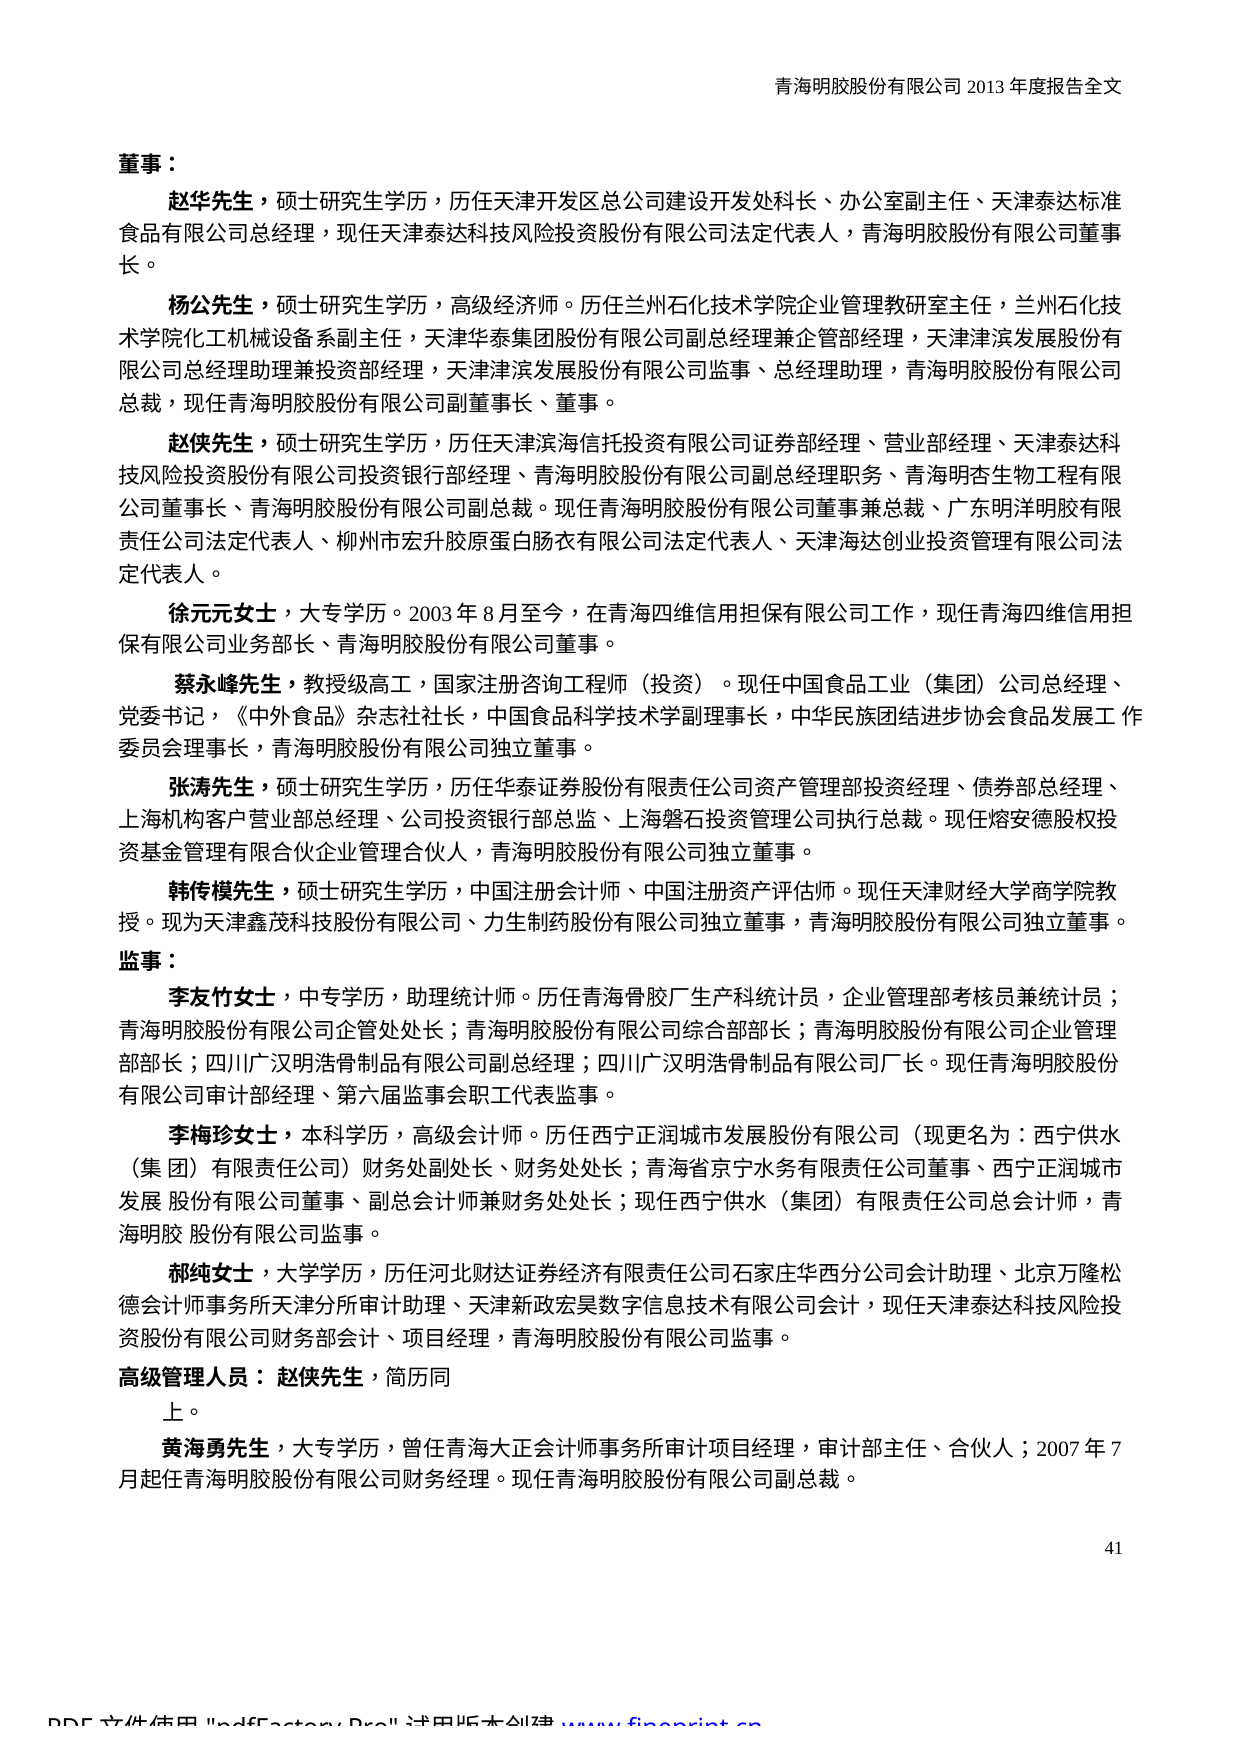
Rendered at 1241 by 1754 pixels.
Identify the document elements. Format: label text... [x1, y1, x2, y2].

subtitle 董事： [118, 144, 1144, 179]
subtitle 赵华先生，硕士研究生学历，历任天津开发区总公司建设开发处科长、办公室副主任、天津泰达标准 食品有限公司总经理，现任天津泰达科技风险投资股份有限公司法定代表人，青海明胶股份有限公司董事 长。 [118, 186, 1123, 280]
subtitle 蔡永峰先生，教授级高工，国家注册咨询工程师（投资）。现任中国食品工业（集团）公司总经理、 党委书记，《中外食品》杂志社社长，中国食品科学技术学副理事长，中华民族团结进步协会食品发展工 作委员会理事长，青海明胶股份有限公司独立董事。 [118, 669, 1144, 763]
subtitle 黄海勇先生，大专学历，曾任青海大正会计师事务所审计项目经理，审计部主任、合伙人；2007年7 [161, 1433, 1144, 1463]
subtitle 徐元元女士，大专学历。2003年8月至今，在青海四维信用担保有限公司工作，现任青海四维信用担 [168, 598, 1144, 628]
subtitle 张涛先生，硕士研究生学历，历任华泰证券股份有限责任公司资产管理部投资经理、债券部总经理、 上海机构客户营业部总经理、公司投资银行部总监、上海磐石投资管理公司执行总裁。现任熔安德股权投 资基金管理有限合伙企业管理合伙人，青海明胶股份有限公司独立董事。 [118, 772, 1144, 866]
subtitle 监事： [118, 946, 1144, 976]
subtitle 李梅珍女士，本科学历，高级会计师。历任西宁正润城市发展股份有限公司（现更名为：西宁供水（集 团）有限责任公司）财务处副处长、财务处处长；青海省京宁水务有限责任公司董事、西宁正润城市发展 股份有限公司董事、副总会计师兼财务处处长；现任西宁供水（集团）有限责任公司总会计师，青海明胶 股份有限公司监事。 [118, 1120, 1123, 1248]
text 41 [25, 1537, 1123, 1558]
subtitle 杨公先生，硕士研究生学历，高级经济师。历任兰州石化技术学院企业管理教研室主任，兰州石化技 术学院化工机械设备系副主任，天津华泰集团股份有限公司副总经理兼企管部经理，天津津滨发展股份有 限公司总经理助理兼投资部经理，天津津滨发展股份有限公司监事、总经理助理，青海明胶股份有限公司 总裁，现任青海明胶股份有限公司副董事长、董事。 [118, 290, 1123, 418]
subtitle 赵侠先生，硕士研究生学历，历任天津滨海信托投资有限公司证券部经理、营业部经理、天津泰达科 技风险投资股份有限公司投资银行部经理、青海明胶股份有限公司副总经理职务、青海明杏生物工程有限 公司董事长、青海明胶股份有限公司副总裁。现任青海明胶股份有限公司董事兼总裁、广东明洋明胶有限 责任公司法定代表人、柳州市宏升胶原蛋白肠衣有限公司法定代表人、天津海达创业投资管理有限公司法 定代表人。 [118, 428, 1123, 588]
subtitle 郝纯女士，大学学历，历任河北财达证券经济有限责任公司石家庄华西分公司会计助理、北京万隆松 德会计师事务所天津分所审计助理、天津新政宏昊数字信息技术有限公司会计，现任天津泰达科技风险投 资股份有限公司财务部会计、项目经理，青海明胶股份有限公司监事。 [118, 1258, 1123, 1352]
subtitle 韩传模先生，硕士研究生学历，中国注册会计师、中国注册资产评估师。现任天津财经大学商学院教 授。现为天津鑫茂科技股份有限公司、力生制药股份有限公司独立董事，青海明胶股份有限公司独立董事。 [118, 876, 1144, 936]
subtitle 李友竹女士，中专学历，助理统计师。历任青海骨胶厂生产科统计员，企业管理部考核员兼统计员； 青海明胶股份有限公司企管处处长；青海明胶股份有限公司综合部部长；青海明胶股份有限公司企业管理 部部长；四川广汉明浩骨制品有限公司副总经理；四川广汉明浩骨制品有限公司厂长。现任青海明胶股份 有限公司审计部经理、第六届监事会职工代表监事。 [118, 982, 1144, 1110]
subtitle 保有限公司业务部长、青海明胶股份有限公司董事。 [118, 629, 1144, 659]
text 高级管理人员： 赵侠先生，简历同上。 [118, 1362, 487, 1427]
subtitle 月起任青海明胶股份有限公司财务经理。现任青海明胶股份有限公司副总裁。 [118, 1464, 1144, 1494]
